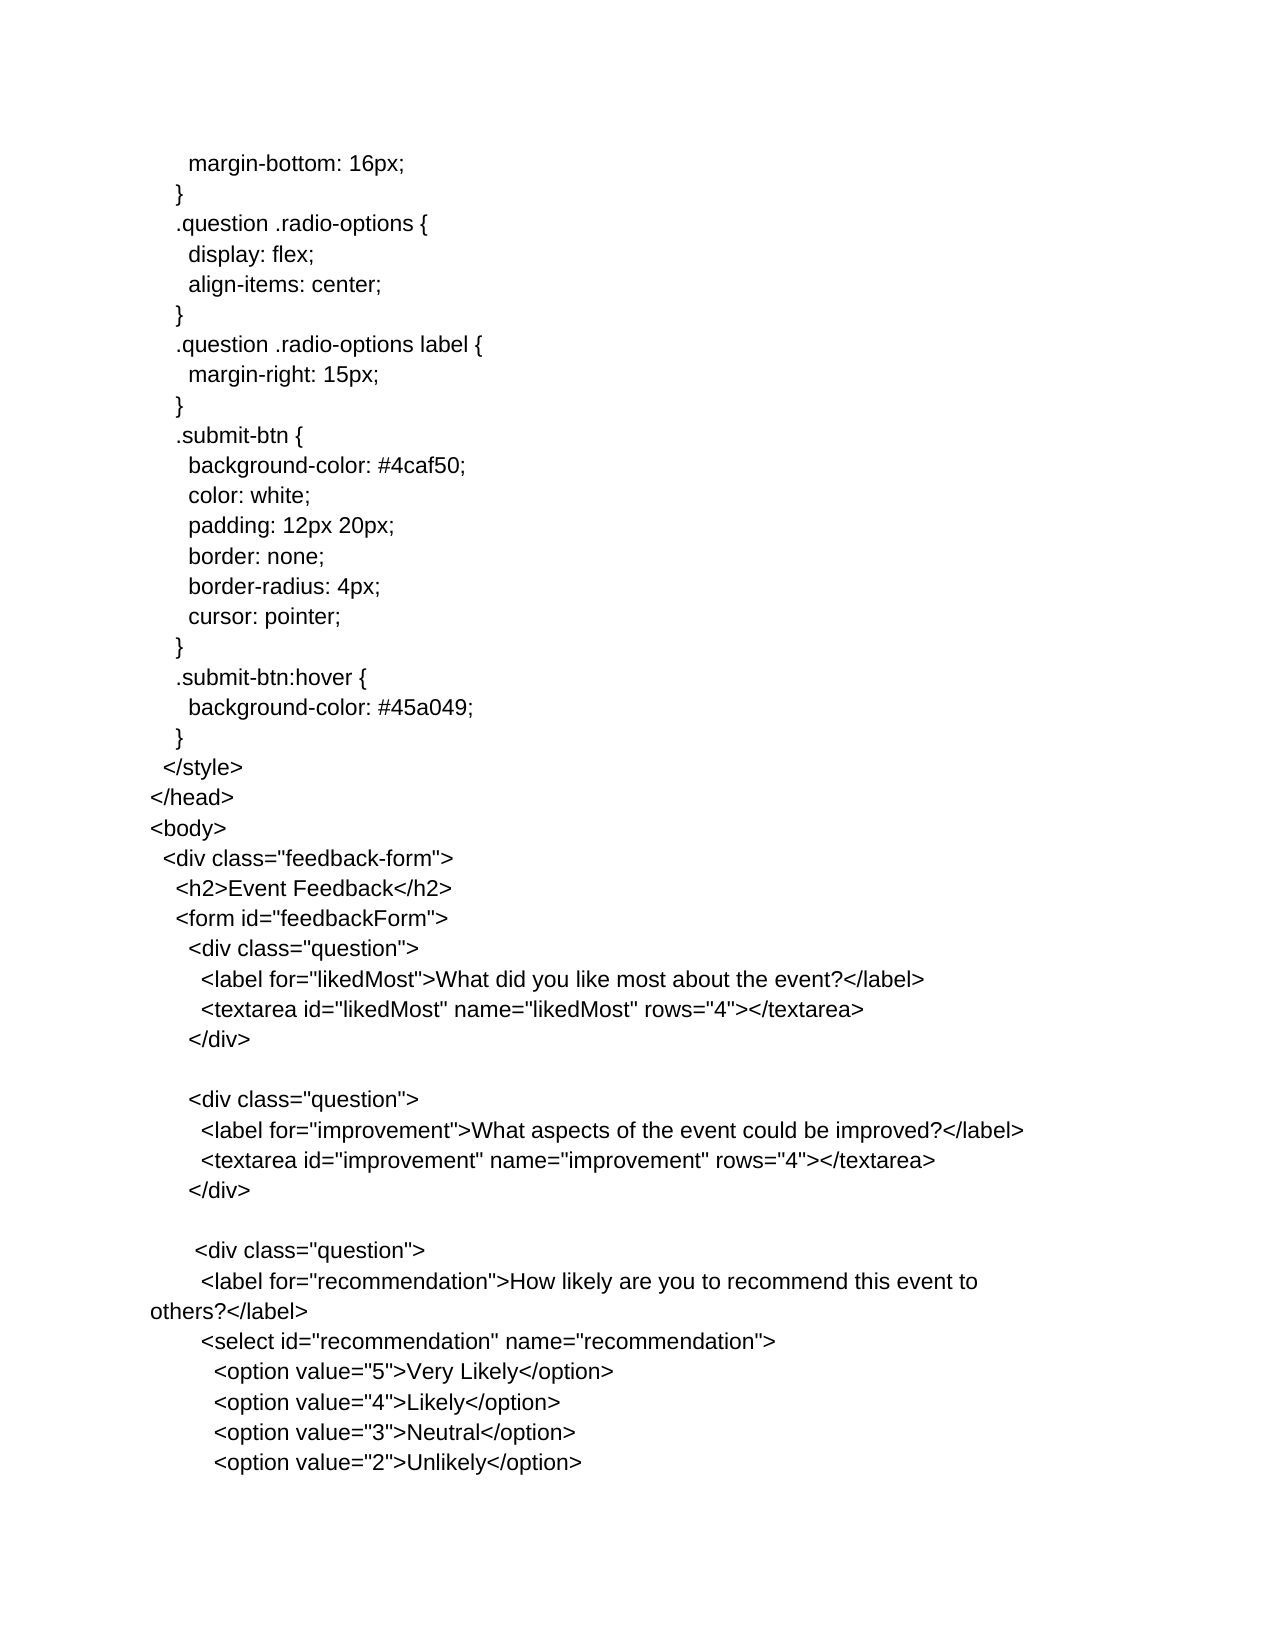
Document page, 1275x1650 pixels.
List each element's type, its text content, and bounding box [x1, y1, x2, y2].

text </head> [150, 784, 1125, 811]
text background-color: #45a049; [150, 694, 1125, 720]
text <div class="feedback-form"> [150, 845, 1125, 871]
text <div class="question"> [150, 935, 1125, 962]
text align-items: center; [150, 271, 1125, 297]
text margin-bottom: 16px; [150, 150, 1125, 176]
text } [150, 724, 1125, 750]
text } [150, 301, 1125, 327]
text .submit-btn:hover { [150, 663, 1125, 690]
text <label for="likedMost">What did you like most about the event?</label> [150, 966, 1125, 992]
text .question .radio-options label { [150, 331, 1125, 358]
text </div> [150, 1177, 1125, 1203]
text <form id="feedbackForm"> [150, 905, 1125, 932]
text </div> [150, 1026, 1125, 1052]
text } [150, 633, 1125, 660]
text cursor: pointer; [150, 603, 1125, 629]
text <option value="2">Unlikely</option> [150, 1449, 1125, 1475]
text <label for="improvement">What aspects of the event could be improved?</label> [150, 1117, 1125, 1143]
text .submit-btn { [150, 422, 1125, 448]
text } [150, 180, 1125, 207]
text border-radius: 4px; [150, 573, 1125, 599]
text <div class="question"> [150, 1237, 1125, 1264]
text padding: 12px 20px; [150, 512, 1125, 539]
text <textarea id="likedMost" name="likedMost" rows="4"></textarea> [150, 996, 1125, 1022]
text <select id="recommendation" name="recommendation"> [150, 1328, 1125, 1354]
text <option value="5">Very Likely</option> [150, 1358, 1125, 1385]
text <body> [150, 814, 1125, 841]
text </style> [150, 754, 1125, 781]
text color: white; [150, 482, 1125, 509]
text <label for="recommendation">How likely are you to recommend this event to others?</label> [150, 1268, 1125, 1324]
text margin-right: 15px; [150, 361, 1125, 388]
text border: none; [150, 543, 1125, 569]
text background-color: #4caf50; [150, 452, 1125, 478]
text <textarea id="improvement" name="improvement" rows="4"></textarea> [150, 1147, 1125, 1173]
text <option value="3">Neutral</option> [150, 1419, 1125, 1445]
text } [150, 392, 1125, 418]
text display: flex; [150, 241, 1125, 267]
text <option value="4">Likely</option> [150, 1388, 1125, 1415]
text <h2>Event Feedback</h2> [150, 875, 1125, 901]
text .question .radio-options { [150, 210, 1125, 237]
text <div class="question"> [150, 1086, 1125, 1113]
